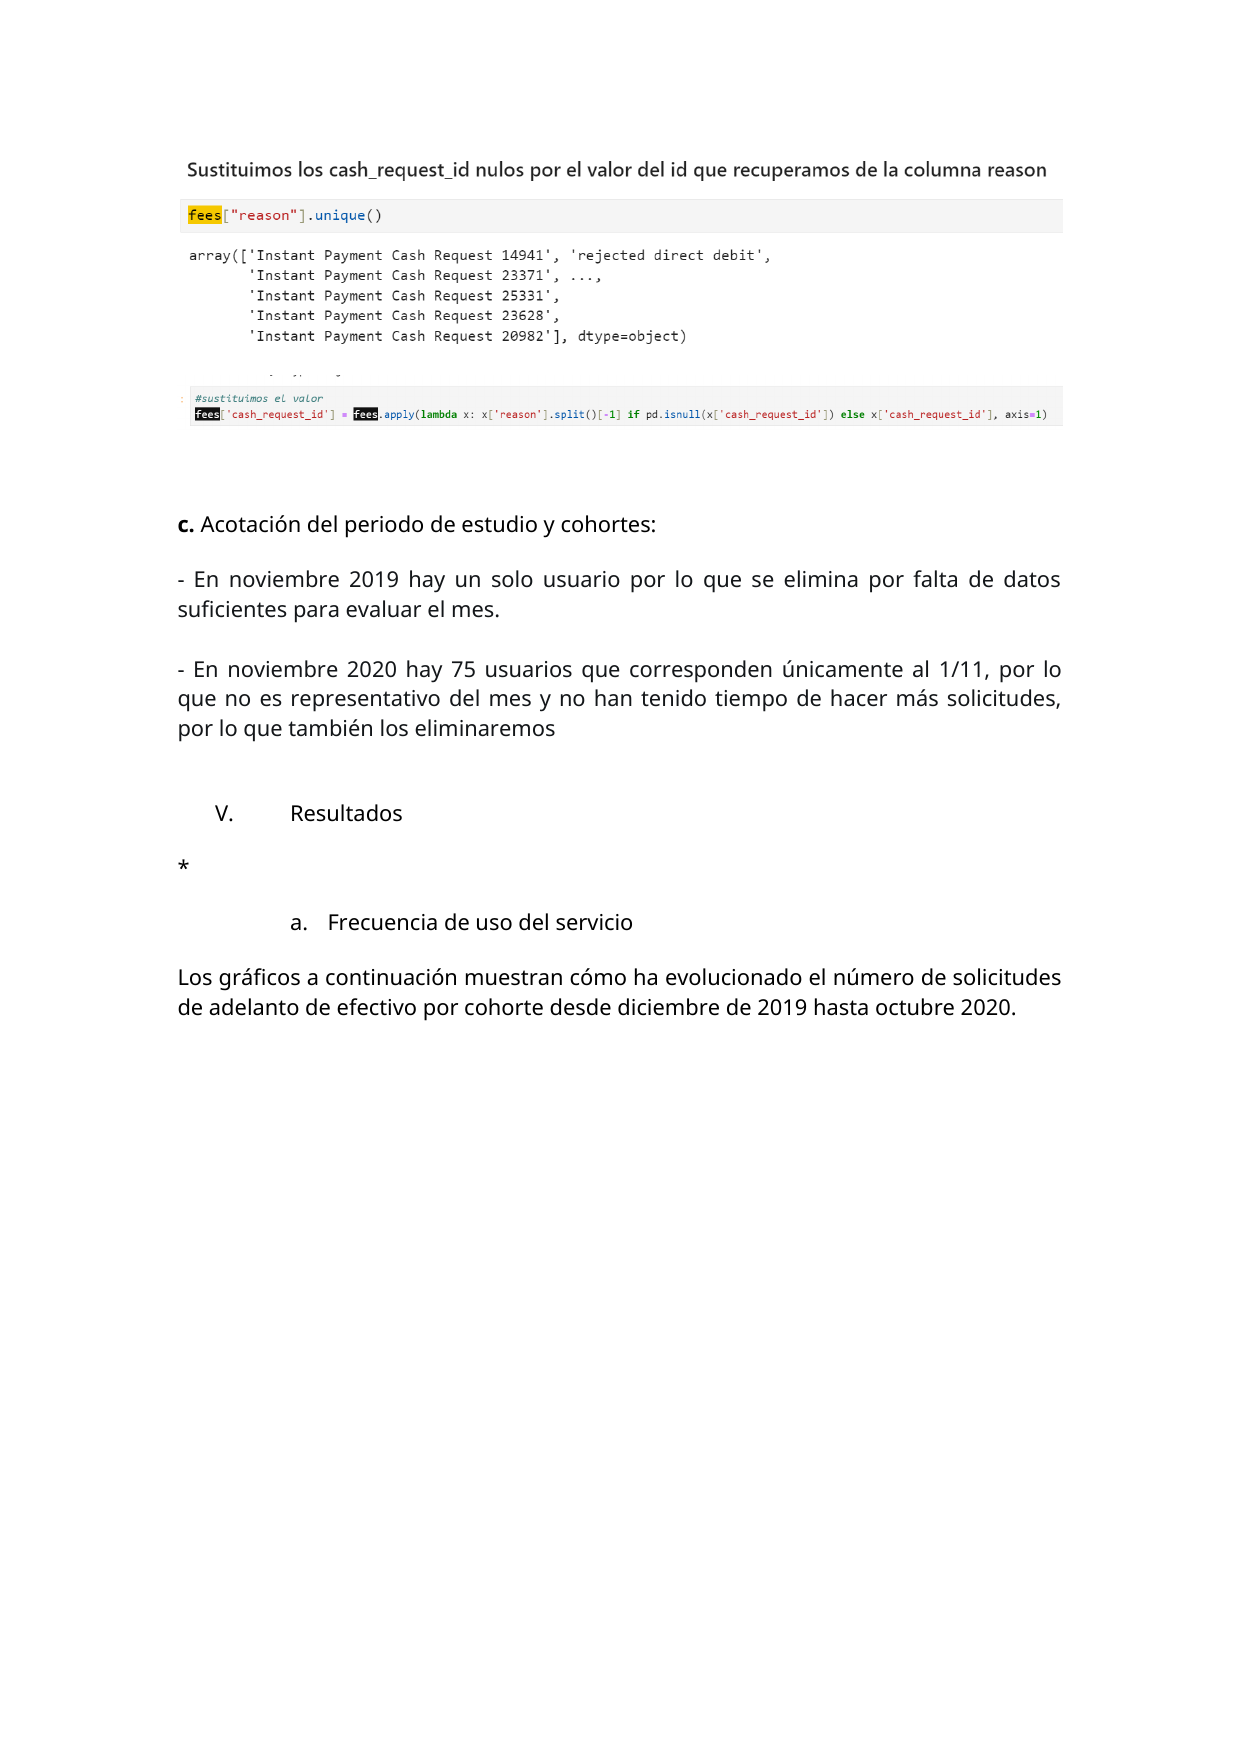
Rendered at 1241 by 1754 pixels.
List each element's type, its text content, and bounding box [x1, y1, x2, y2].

text - En noviembre 2019 hay un solo usuario por lo que se elimina por falta de datos suficientes para evaluar el mes. [177, 564, 1063, 624]
text - En noviembre 2020 hay 75 usuarios que corresponden únicamente al 1/11, por lo que no es representativo del mes y no han tenido tiempo de hacer más solicitudes, por lo que también los eliminaremos [177, 653, 1063, 743]
text * [177, 852, 1063, 882]
picture [177, 375, 1063, 430]
list Resultados [215, 798, 1063, 827]
picture [177, 147, 1063, 351]
text c. Acotación del periodo de estudio y cohortes: [177, 509, 1063, 539]
text Los gráficos a continuación muestran cómo ha evolucionado el número de solicitudes de adelanto de efectivo por cohorte desde diciembre de 2019 hasta octubre 2020. [177, 962, 1063, 1022]
list Frecuencia de uso del servicio [290, 907, 1063, 937]
